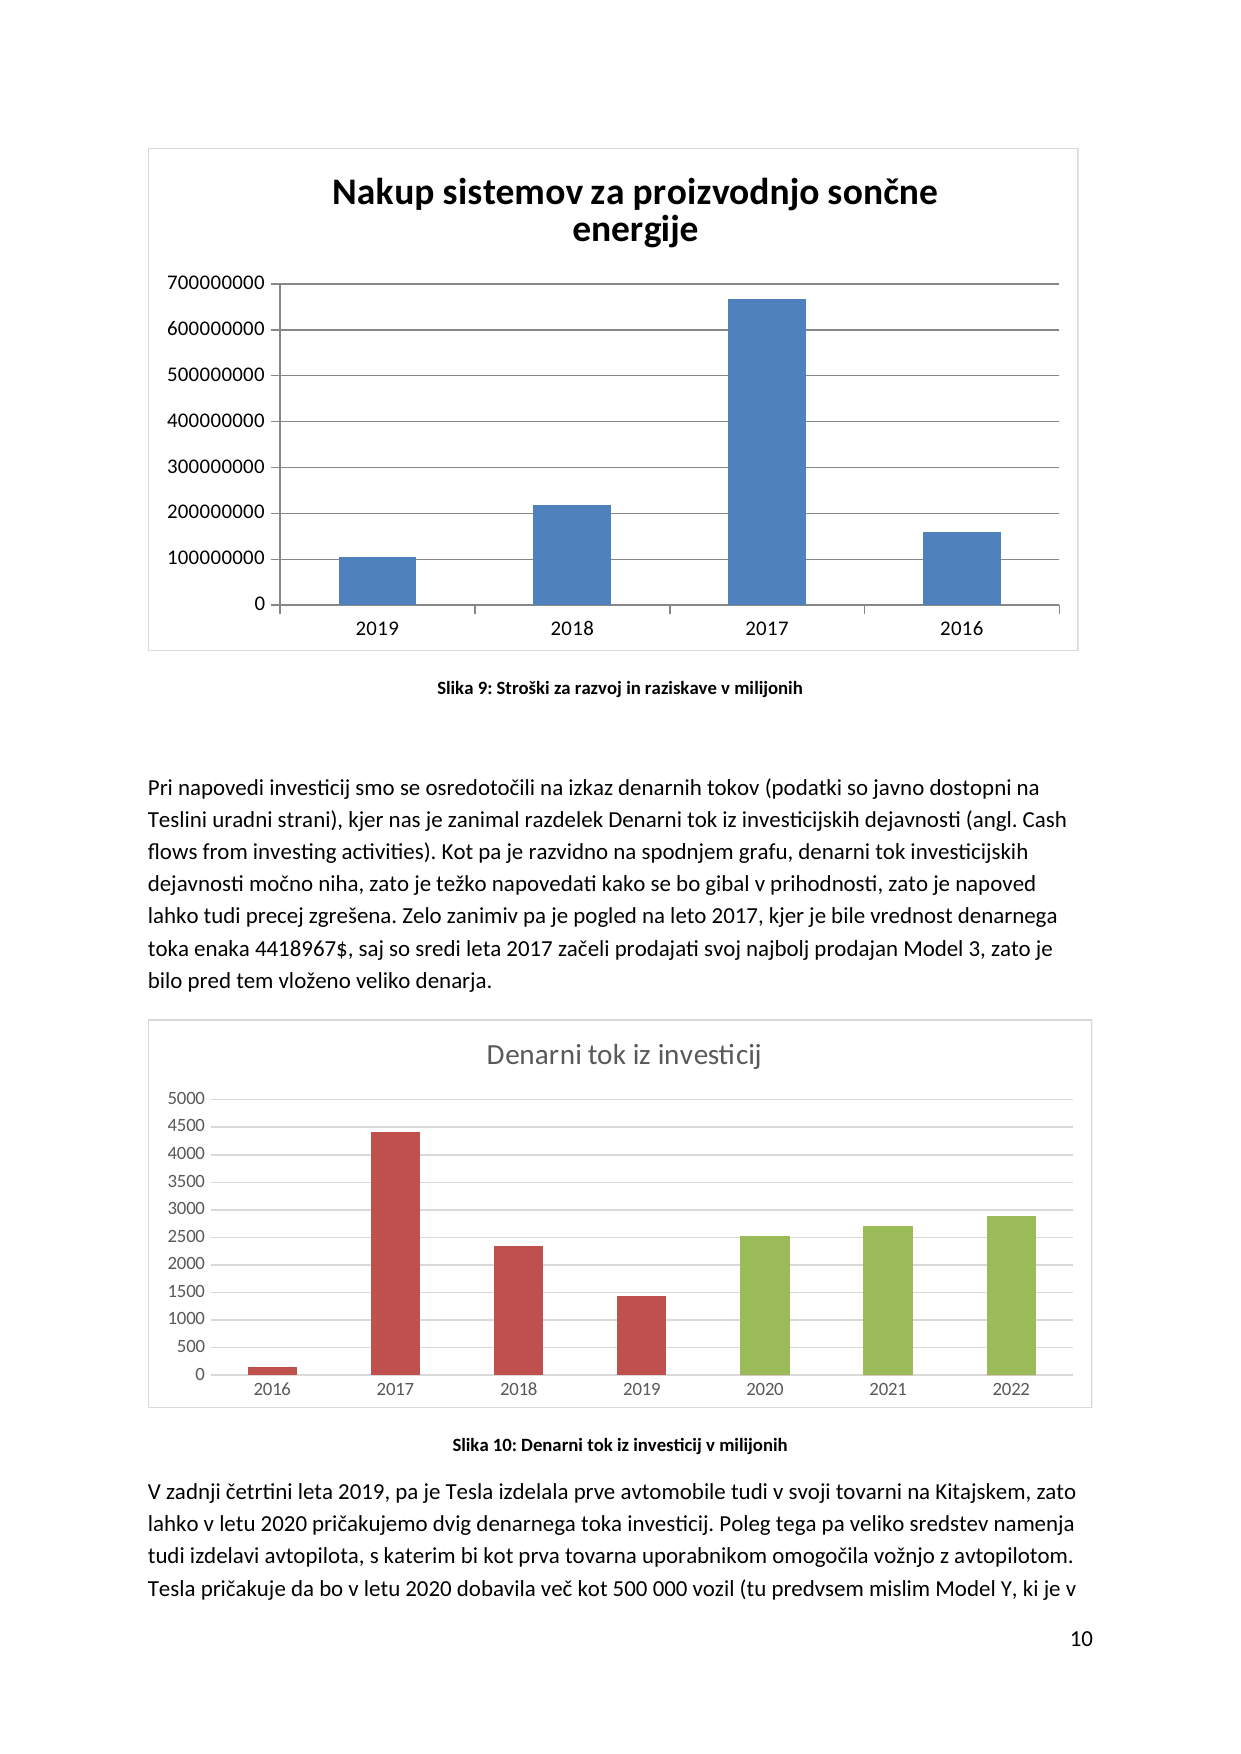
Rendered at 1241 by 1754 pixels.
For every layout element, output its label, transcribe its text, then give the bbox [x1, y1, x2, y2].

text Pri napovedi investicij smo se osredotočili na izkaz denarnih tokov (podatki so javno dostopni na Teslini uradni strani), kjer nas je zanimal razdelek Denarni tok iz investicijskih dejavnosti (angl. Cash flows from investing activities). Kot pa je razvidno na spodnjem grafu, denarni tok investicijskih dejavnosti močno niha, zato je težko napovedati kako se bo gibal v prihodnosti, zato je napoved lahko tudi precej zgrešena. Zelo zanimiv pa je pogled na leto 2017, kjer je bile vrednost denarnega toka enaka 4418967$, saj so sredi leta 2017 začeli prodajati svoj najbolj prodajan Model 3, zato je bilo pred tem vloženo veliko denarja. [148, 773, 1093, 994]
text Slika 9: Stroški za razvoj in raziskave v milijonih [148, 676, 1093, 699]
text Slika 10: Denarni tok iz investicij v milijonih [148, 1433, 1093, 1456]
